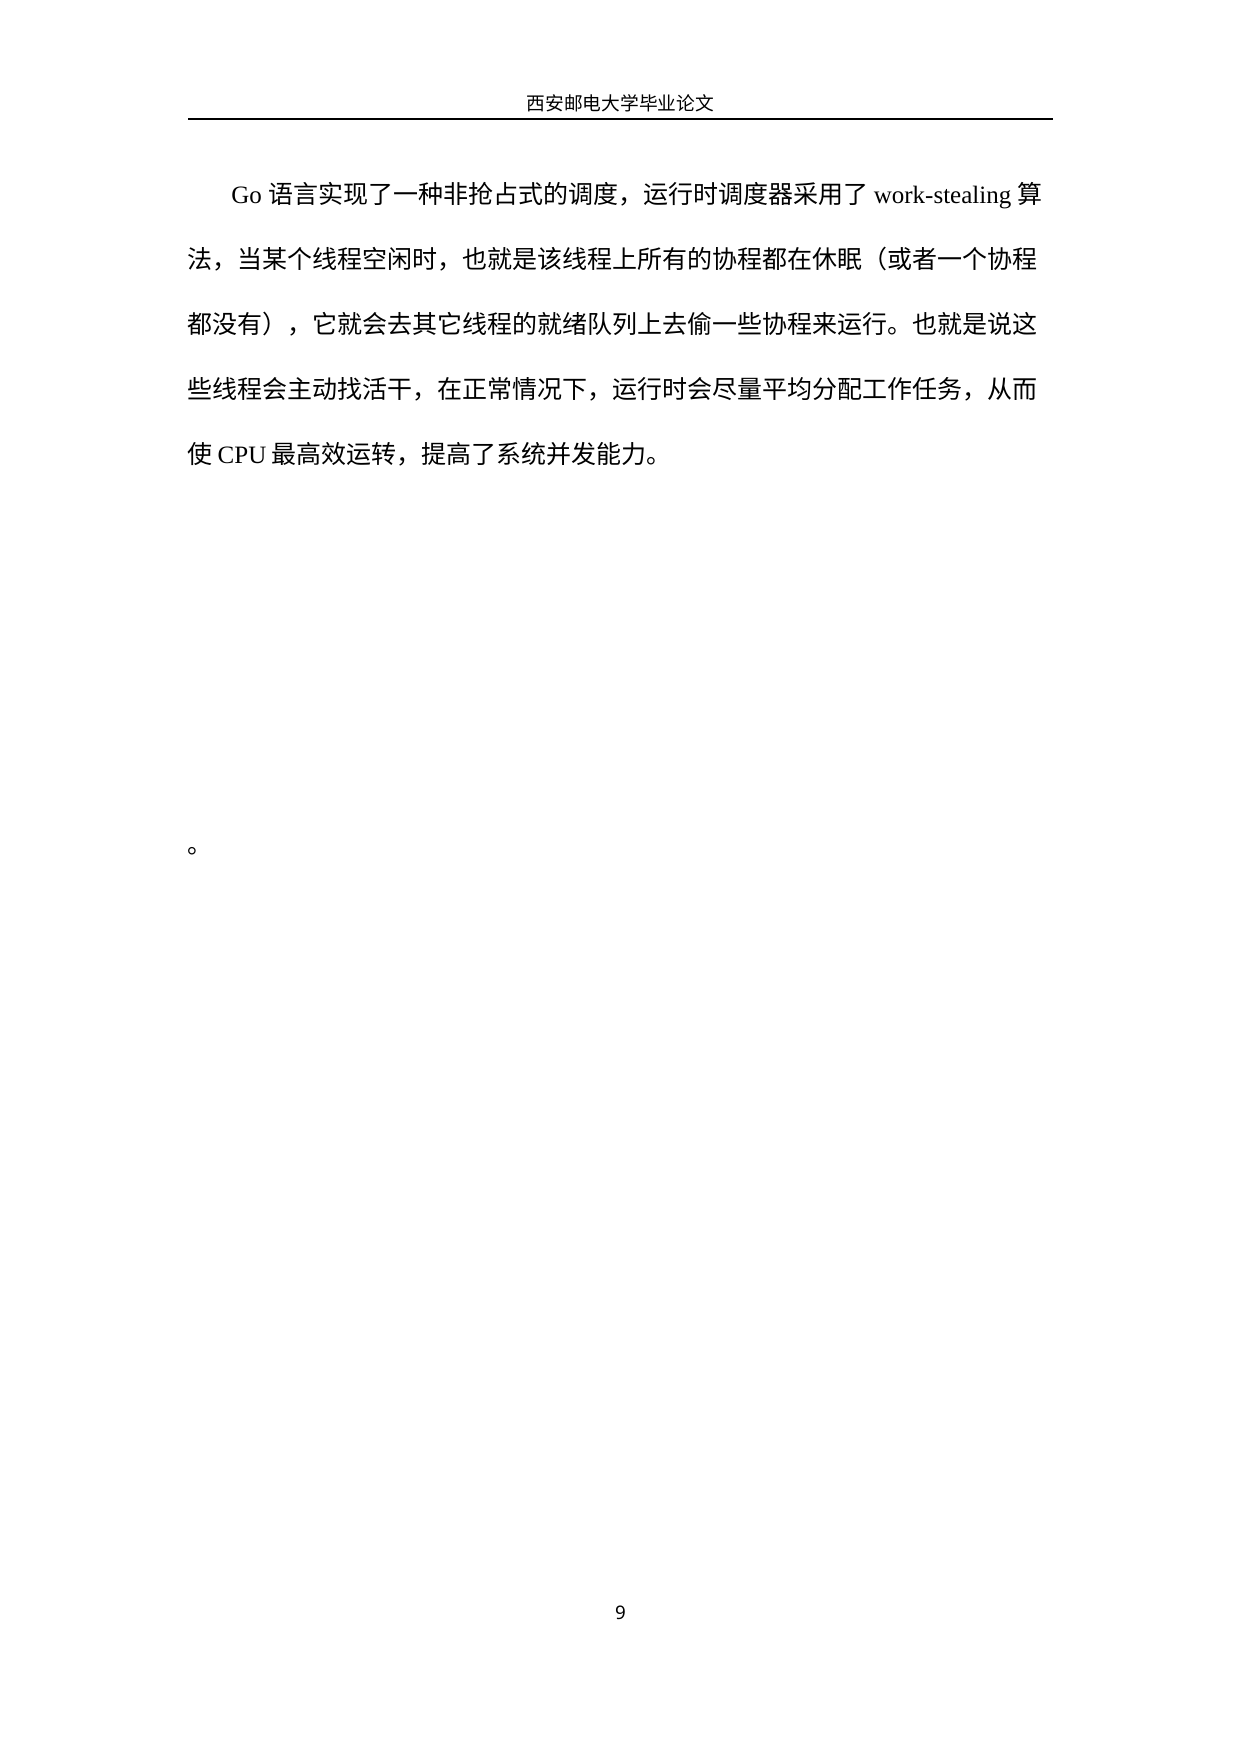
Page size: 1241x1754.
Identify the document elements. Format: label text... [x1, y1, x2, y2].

text 。 [187, 615, 1053, 875]
text Go 语言实现了一种非抢占式的调度，运行时调度器采用了 work-stealing 算法，当某个线程空闲时，也就是该线程上所有的协程都在休眠（或者一个协程都没有），它就会去其它线程的就绪队列上去偷一些协程来运行。也就是说这些线程会主动找活干，在正常情况下，运行时会尽量平均分配工作任务，从而使CPU最高效运转，提高了系统并发能力。 [187, 160, 1053, 485]
